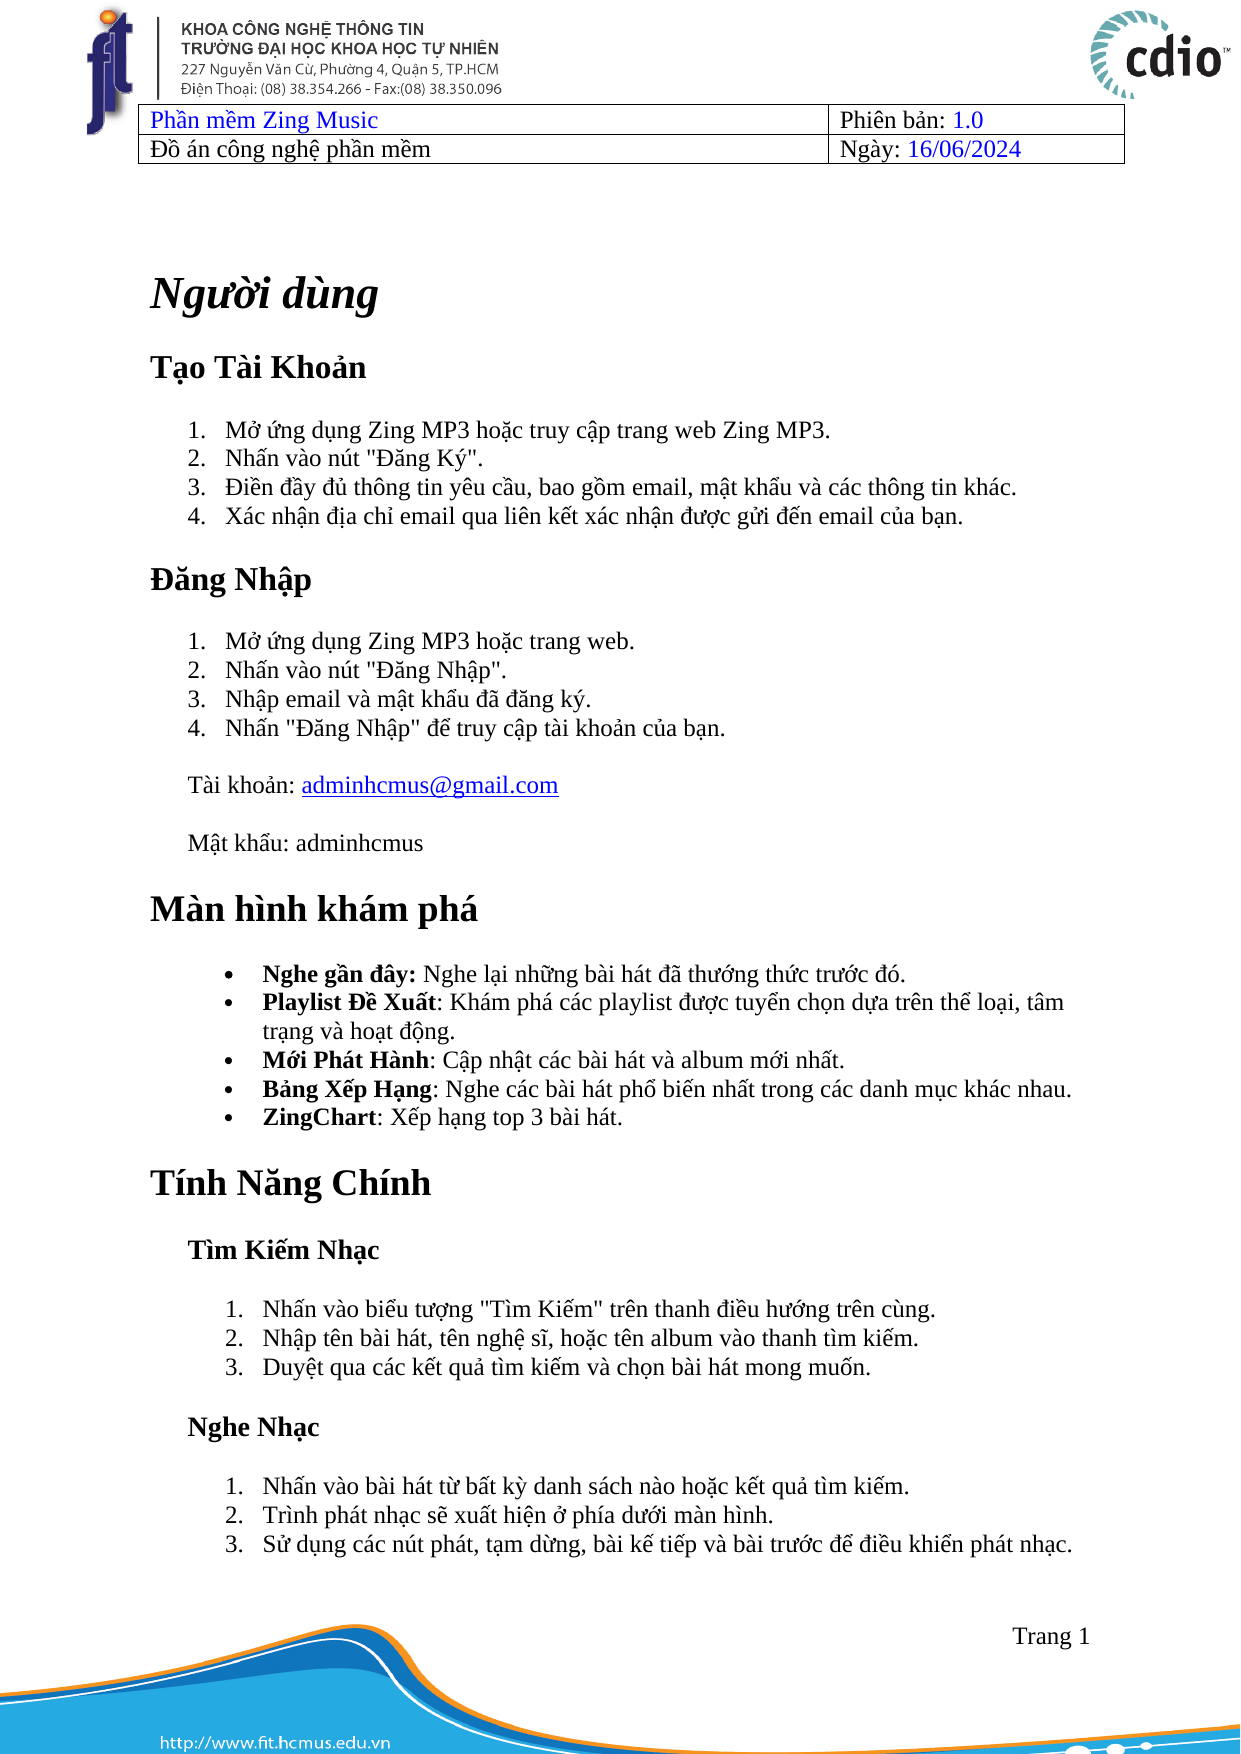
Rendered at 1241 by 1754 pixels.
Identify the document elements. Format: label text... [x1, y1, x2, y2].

list Playlist Đề Xuất: Khám phá các playlist được tuyển chọn dựa trên thể loại, tâm trạng và hoạt động. [225, 987, 1090, 1045]
text Đăng Nhập [150, 559, 1090, 597]
list Mở ứng dụng Zing MP3 hoặc truy cập trang web Zing MP3. [187, 415, 1090, 443]
list Nhấn "Đăng Nhập" để truy cập tài khoản của bạn. [187, 713, 1090, 741]
list Nhập email và mật khẩu đã đăng ký. [187, 684, 1090, 713]
picture [139, 135, 828, 159]
list Điền đầy đủ thông tin yêu cầu, bao gồm email, mật khẩu và các thông tin khác. [187, 472, 1090, 501]
picture [139, 105, 828, 134]
text Nghe Nhạc [187, 1410, 1090, 1442]
list Sử dụng các nút phát, tạm dừng, bài kế tiếp và bài trước để điều khiển phát nhạc. [225, 1529, 1090, 1557]
picture [330, 147, 335, 156]
list Duyệt qua các kết quả tìm kiếm và chọn bài hát mong muốn. [225, 1352, 1090, 1381]
text Tài khoản: adminhcmus@gmail.com [187, 771, 1090, 799]
text Màn hình khám phá [150, 886, 1090, 929]
list Mới Phát Hành: Cập nhật các bài hát và album mới nhất. [225, 1045, 1090, 1074]
text Người dùng [150, 265, 1090, 318]
picture [63, 0, 1241, 159]
list ZingChart: Xếp hạng top 3 bài hát. [225, 1102, 1090, 1131]
list Mở ứng dụng Zing MP3 hoặc trang web. [187, 626, 1090, 655]
list Bảng Xếp Hạng: Nghe các bài hát phổ biến nhất trong các danh mục khác nhau. [225, 1074, 1090, 1102]
list Nhấn vào nút "Đăng Nhập". [187, 655, 1090, 684]
list Nhấn vào biểu tượng "Tìm Kiếm" trên thanh điều hướng trên cùng. [225, 1294, 1090, 1323]
picture [829, 105, 1124, 134]
list Nhấn vào nút "Đăng Ký". [187, 443, 1090, 472]
list Trình phát nhạc sẽ xuất hiện ở phía dưới màn hình. [225, 1500, 1090, 1529]
text Tính Năng Chính [150, 1160, 1090, 1203]
list Nhấn vào bài hát từ bất kỳ danh sách nào hoặc kết quả tìm kiếm. [225, 1471, 1090, 1500]
list Nghe gần đây: Nghe lại những bài hát đã thướng thức trước đó. [225, 959, 1090, 987]
list Xác nhận địa chỉ email qua liên kết xác nhận được gửi đến email của bạn. [187, 501, 1090, 530]
text Tìm Kiếm Nhạc [187, 1233, 1090, 1265]
list Nhập tên bài hát, tên nghệ sĩ, hoặc tên album vào thanh tìm kiếm. [225, 1323, 1090, 1352]
text Mật khẩu: adminhcmus [187, 828, 1090, 857]
picture [829, 135, 1124, 159]
text Tạo Tài Khoản [150, 347, 1090, 386]
picture [0, 1621, 1241, 1754]
